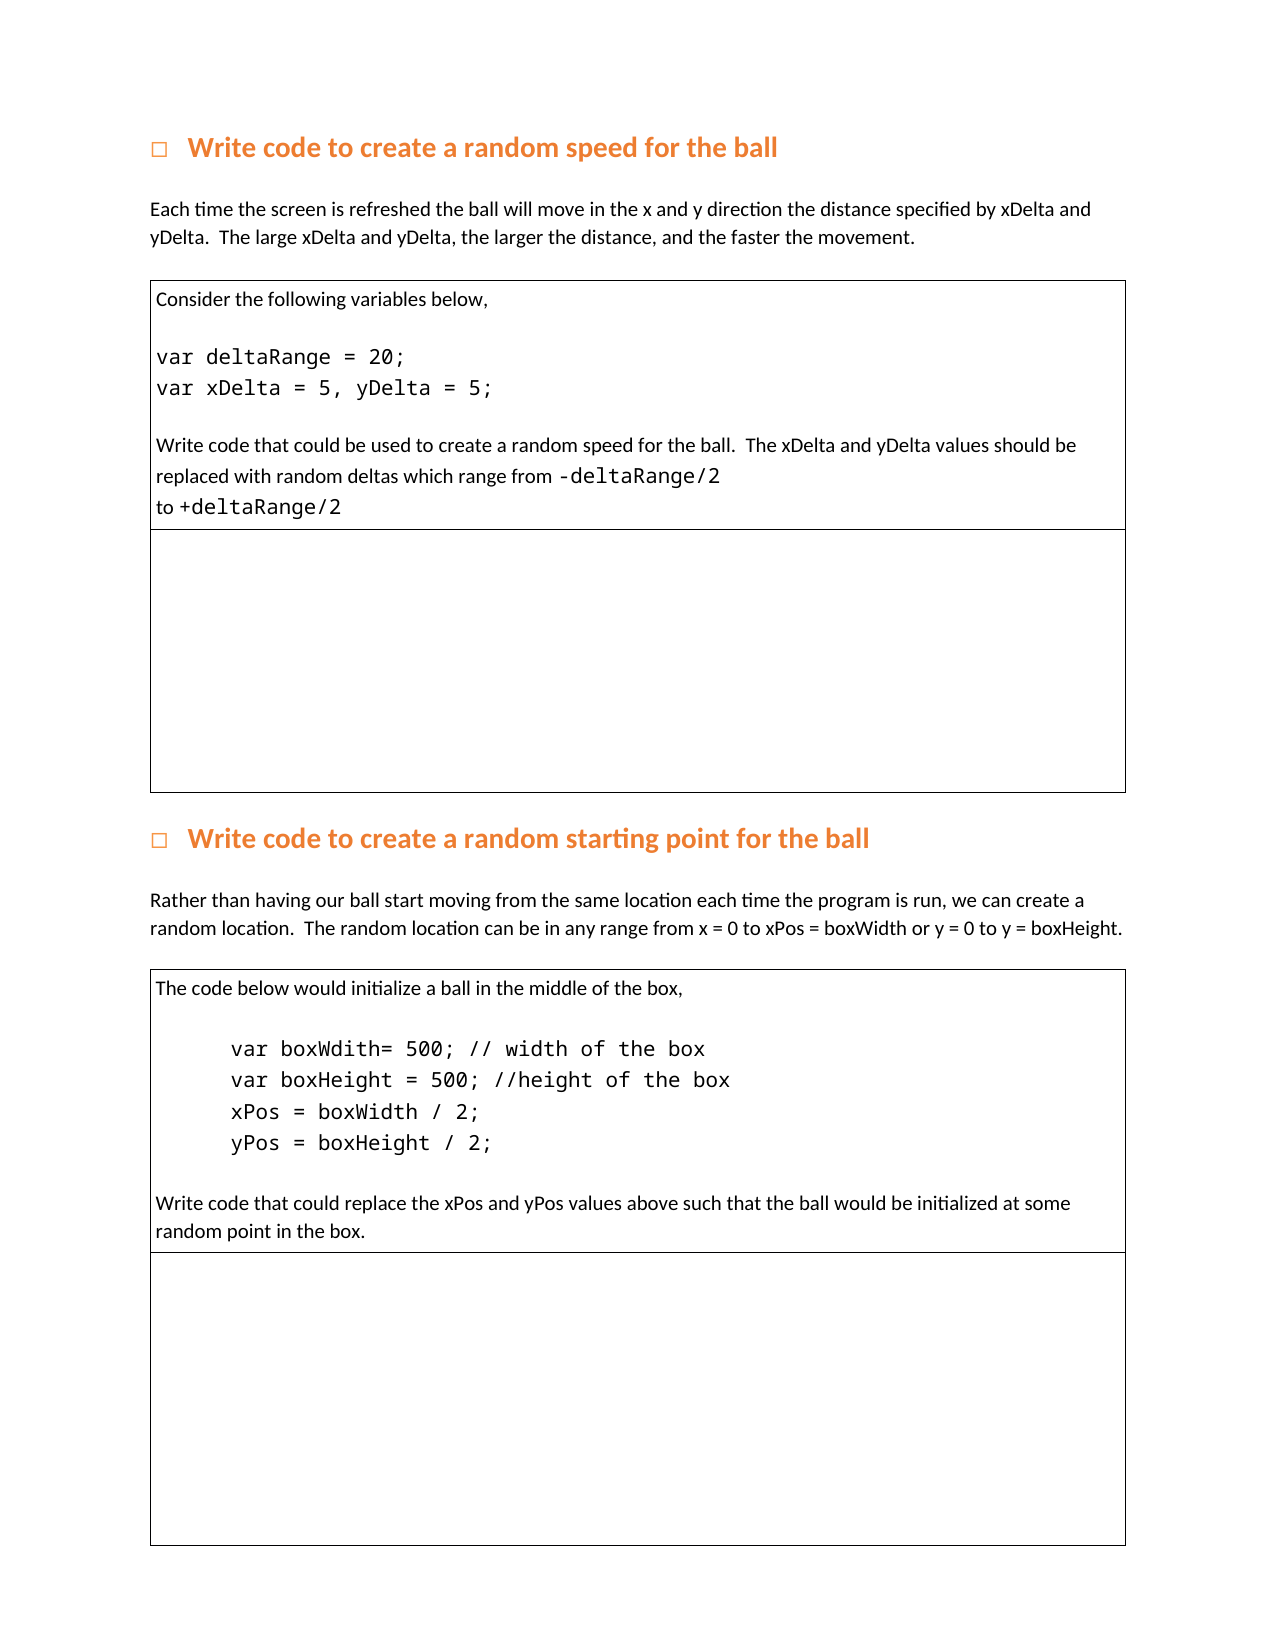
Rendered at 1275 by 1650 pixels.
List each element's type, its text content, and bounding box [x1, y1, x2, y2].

table_header The code below would initialize a ball in the middle of the box, var boxWdith= 500; // width of the box var boxHeight = 500; //height of the box xPos = boxWidth / 2; yPos = boxHeight / 2; Write code that could replace the xPos and yPos values above such that the ball would be initialized at some random point in the box. [151, 970, 1125, 1252]
table_cell [151, 530, 1125, 792]
table_header Consider the following variables below, var deltaRange = 20; var xDelta = 5, yDelta = 5; Write code that could be used to create a random speed for the ball. The xDelta and yDelta values should be replaced with random deltas which range from -deltaRange/2 to +deltaRange/2 [151, 281, 1125, 528]
text Rather than having our ball start moving from the same location each time the program is run, we can create a random location. The random location can be in any range from x = 0 to xPos = boxWidth or y = 0 to y = boxHeight. [150, 887, 1125, 941]
list Write code to create a random starting point for the ball [150, 820, 1125, 856]
table_cell [151, 1253, 1125, 1545]
list Write code to create a random speed for the ball [150, 129, 1125, 165]
text Each time the screen is refreshed the ball will move in the x and y direction the distance specified by xDelta and yDelta. The large xDelta and yDelta, the larger the distance, and the faster the movement. [150, 196, 1125, 249]
